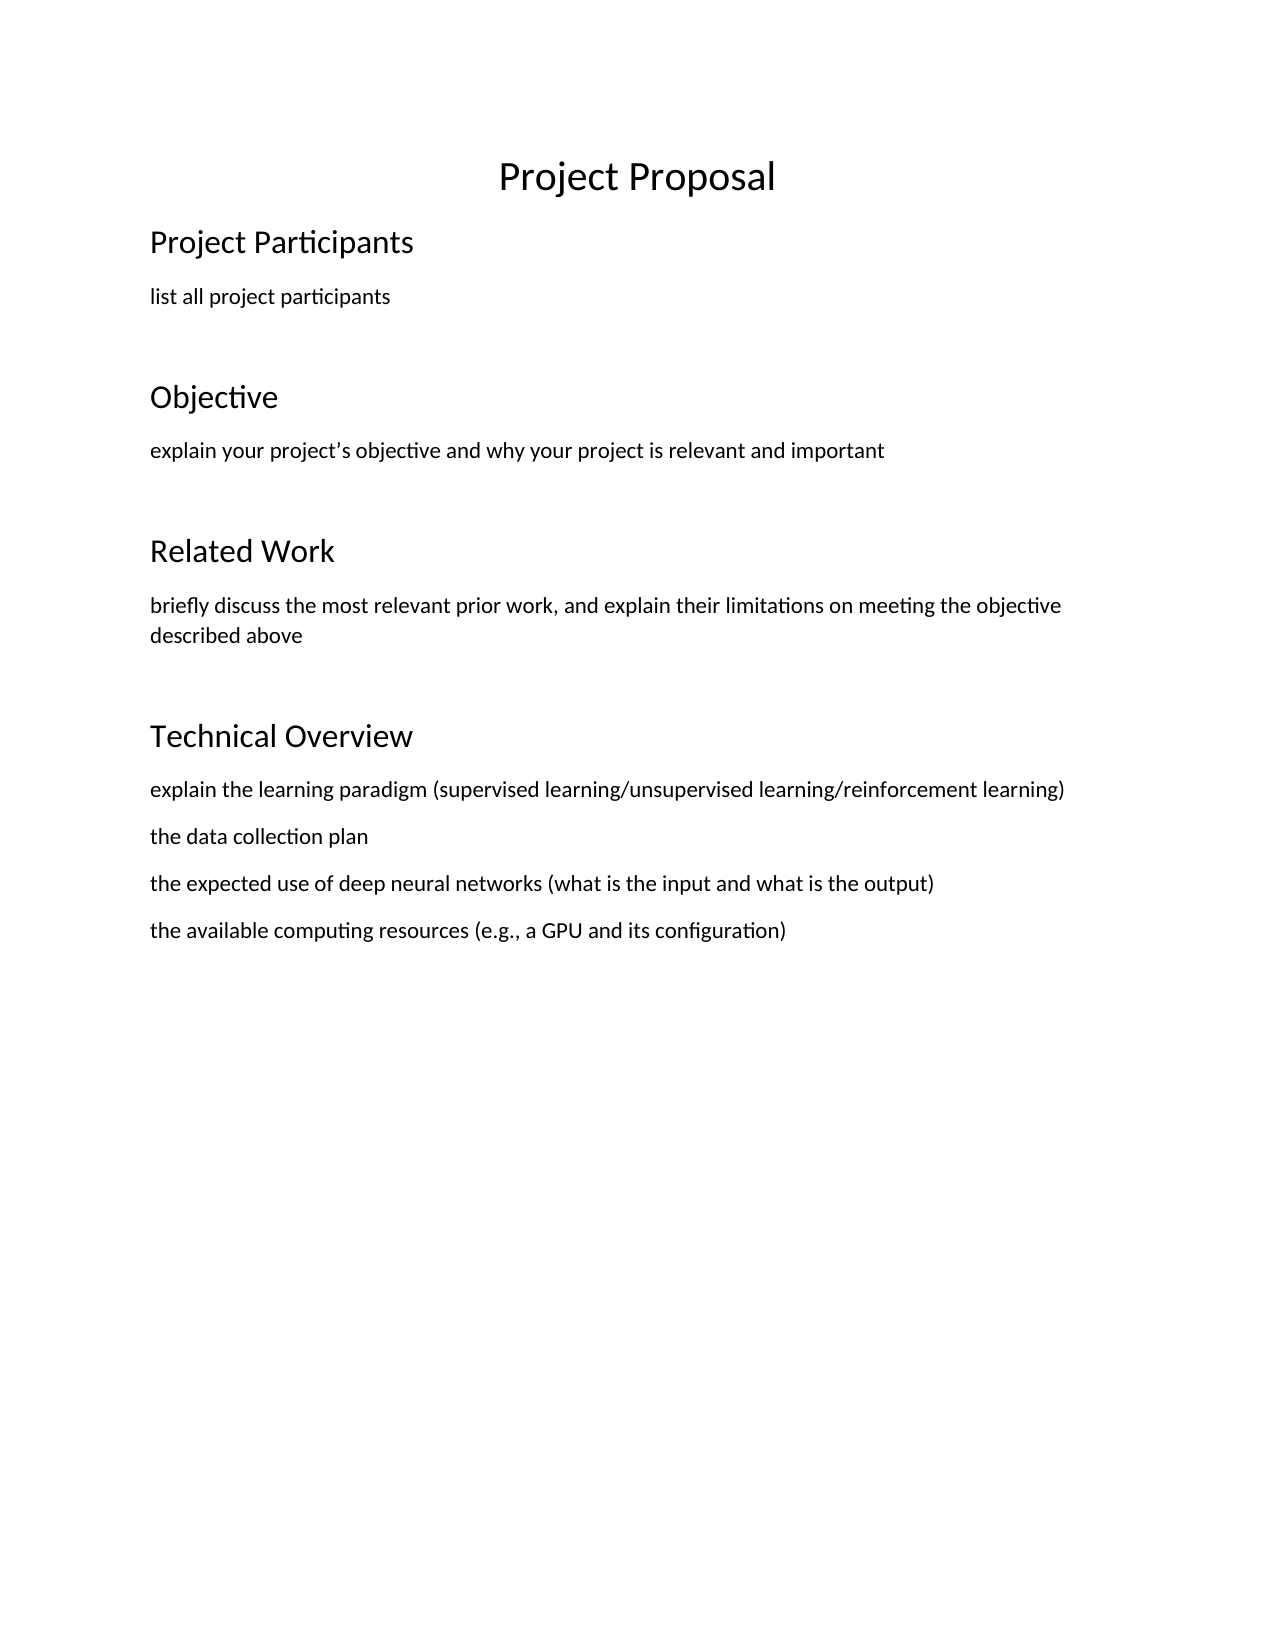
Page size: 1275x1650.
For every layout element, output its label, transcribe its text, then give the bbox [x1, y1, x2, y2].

text list all project participants [150, 282, 1125, 310]
text Related Work [150, 530, 1125, 571]
text the available computing resources (e.g., a GPU and its configuration) [150, 916, 1125, 944]
text Project Participants [150, 222, 1125, 262]
text Objective [150, 376, 1125, 417]
text the expected use of deep neural networks (what is the input and what is the output) [150, 869, 1125, 897]
text briefly discuss the most relevant prior work, and explain their limitations on meeting the objective described above [150, 591, 1125, 649]
text explain your project’s objective and why your project is relevant and important [150, 437, 1125, 464]
text the data collection plan [150, 822, 1125, 850]
text Project Proposal [150, 150, 1125, 201]
text Technical Overview [150, 715, 1125, 756]
text explain the learning paradigm (supervised learning/unsupervised learning/reinforcement learning) [150, 776, 1125, 803]
